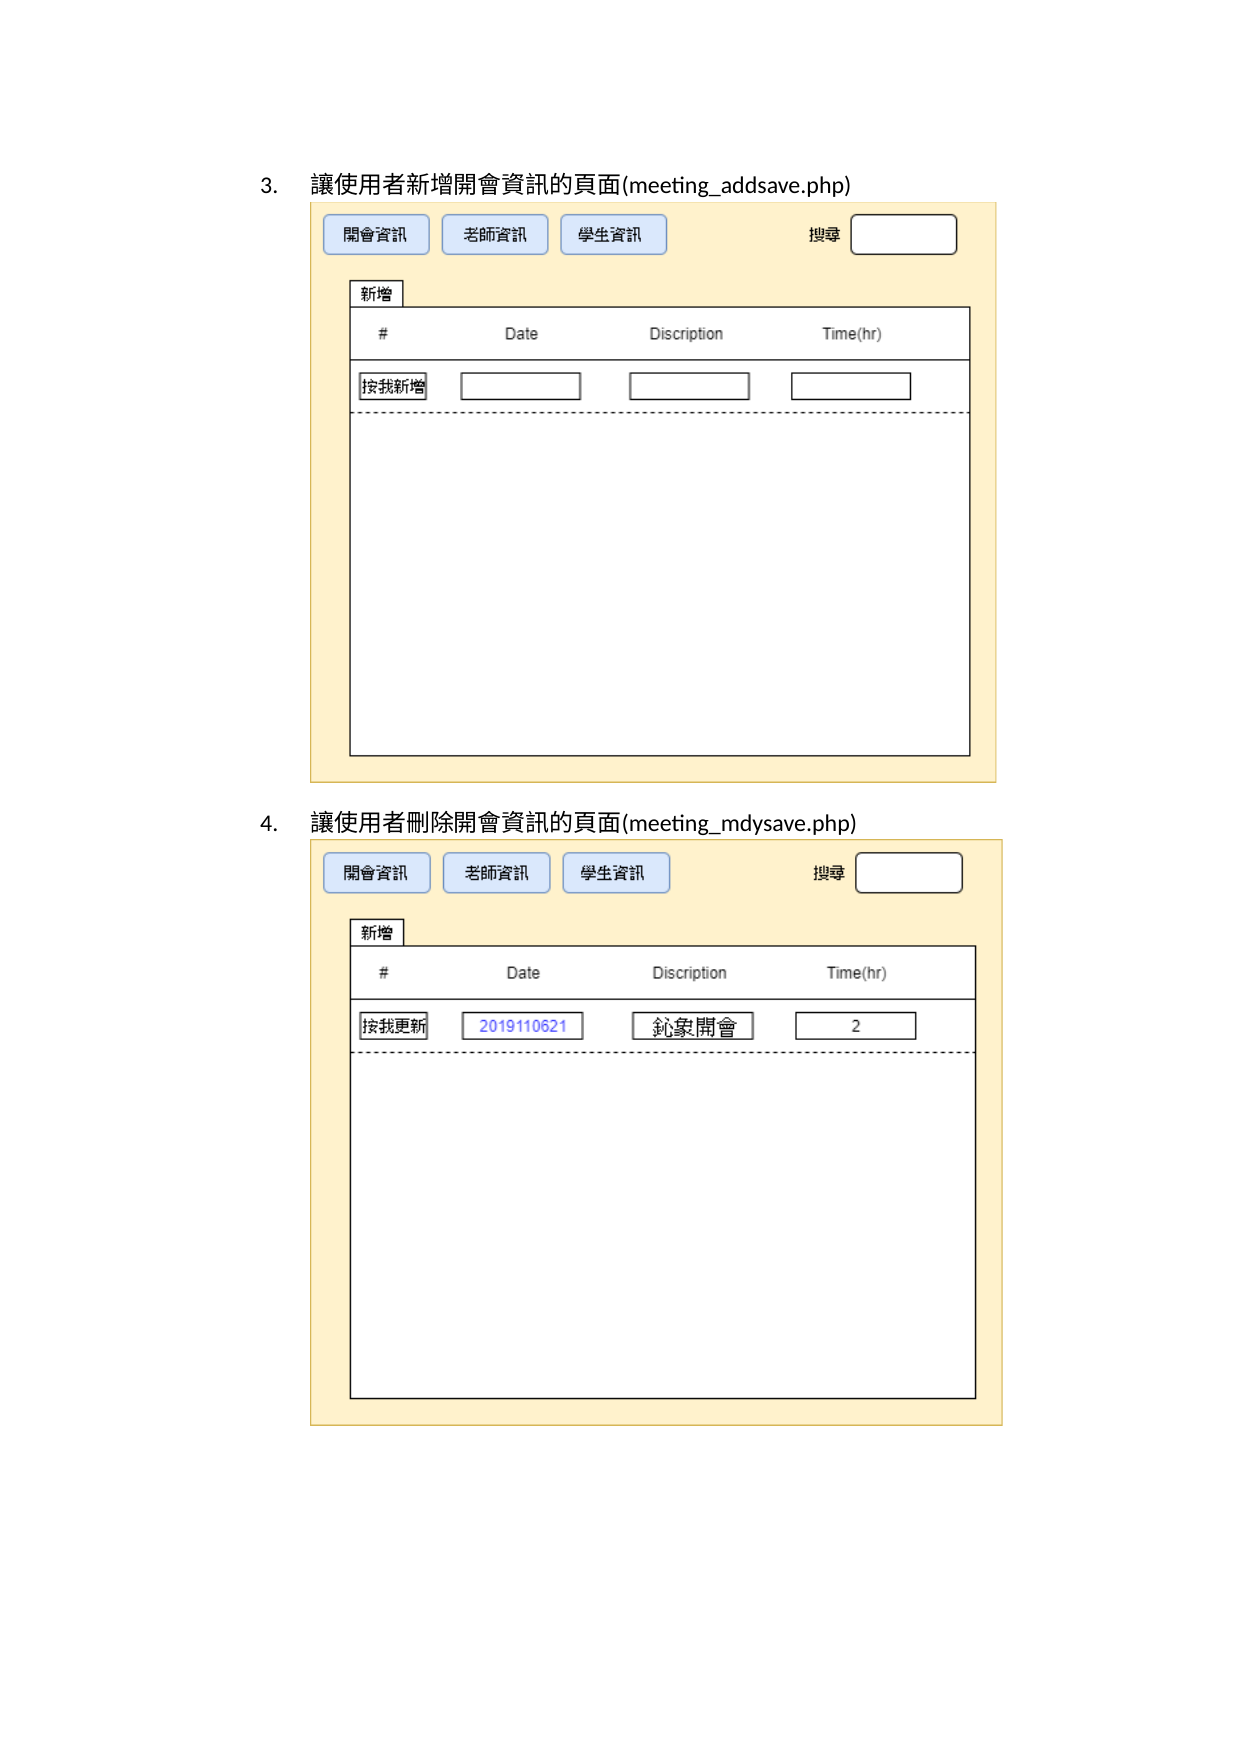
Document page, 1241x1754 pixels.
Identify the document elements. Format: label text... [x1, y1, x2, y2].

picture [310, 839, 1003, 1426]
picture [310, 202, 997, 783]
